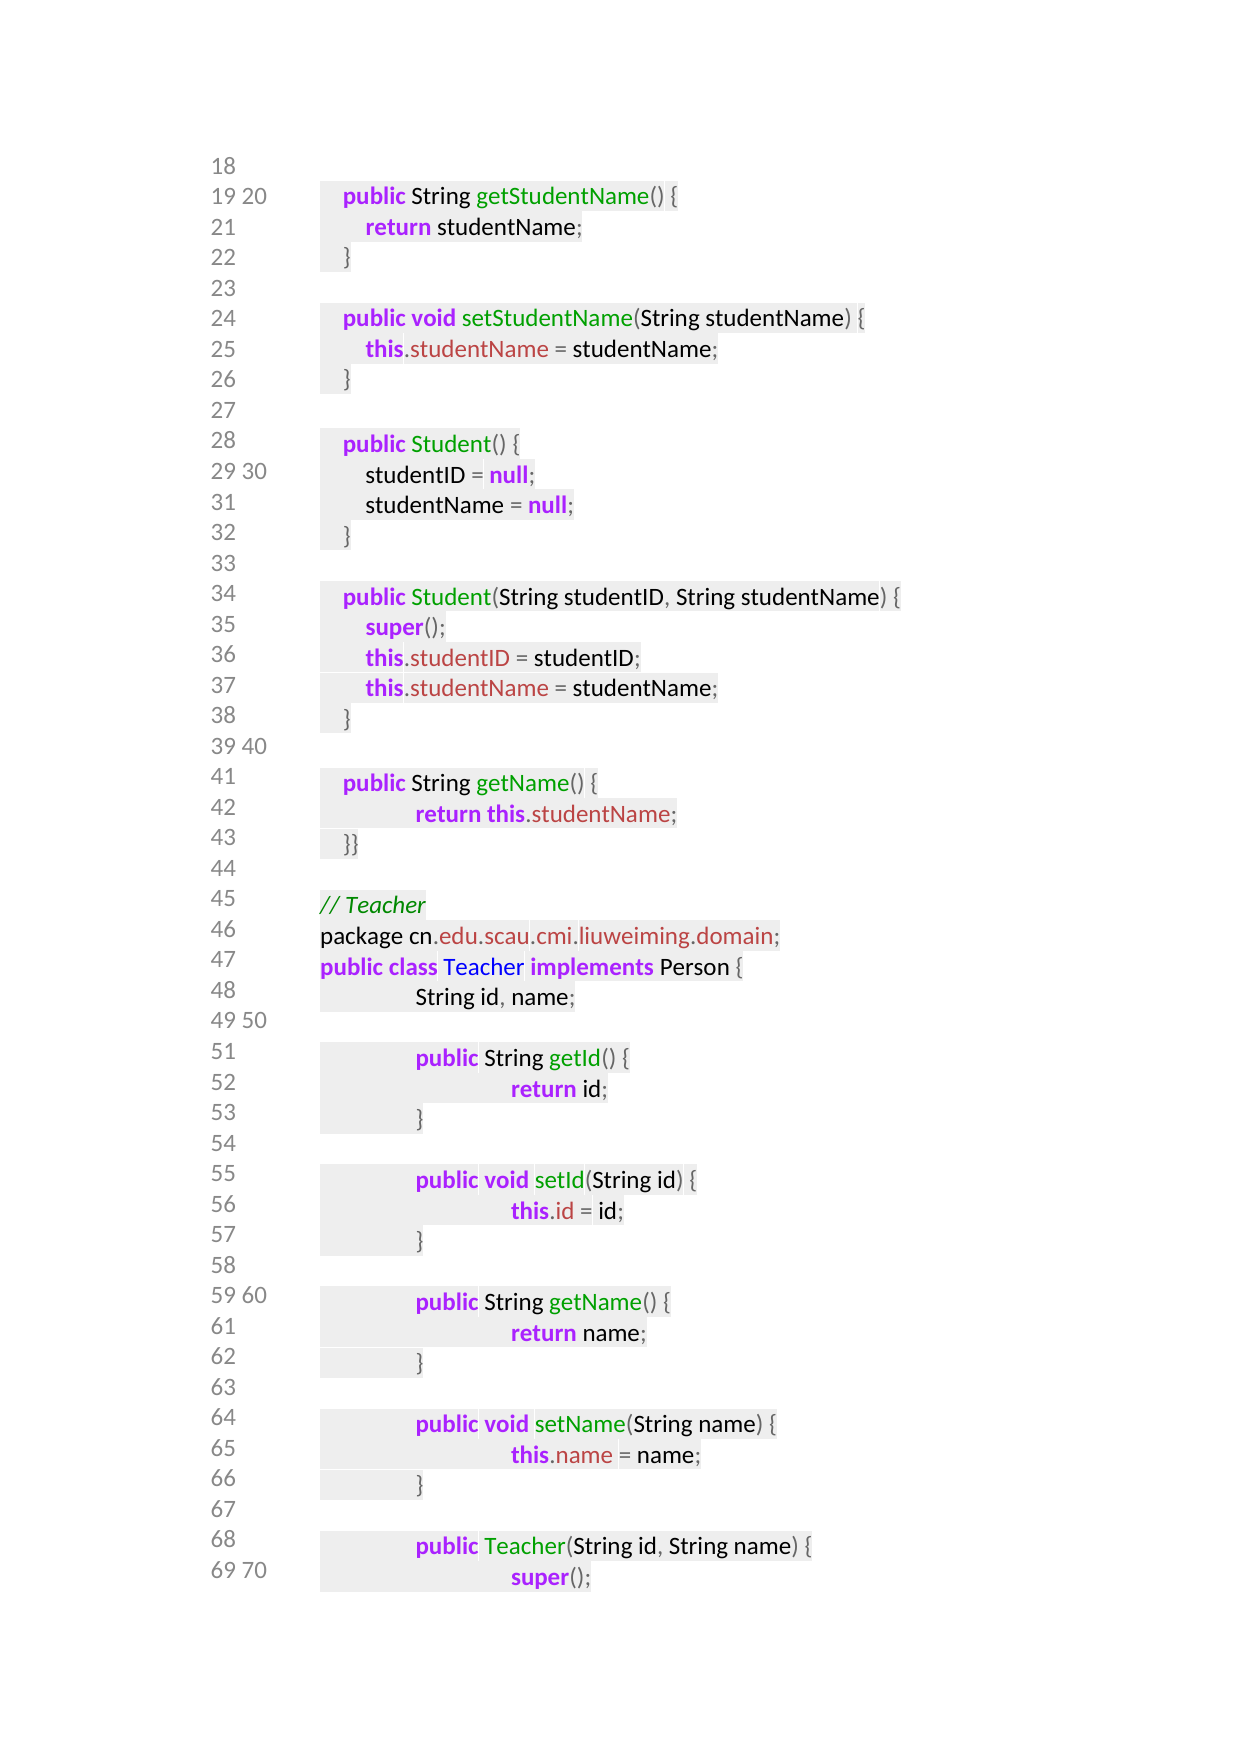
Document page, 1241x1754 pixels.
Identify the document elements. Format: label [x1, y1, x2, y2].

table_header [186, 150, 301, 1601]
table_header [301, 150, 997, 1601]
